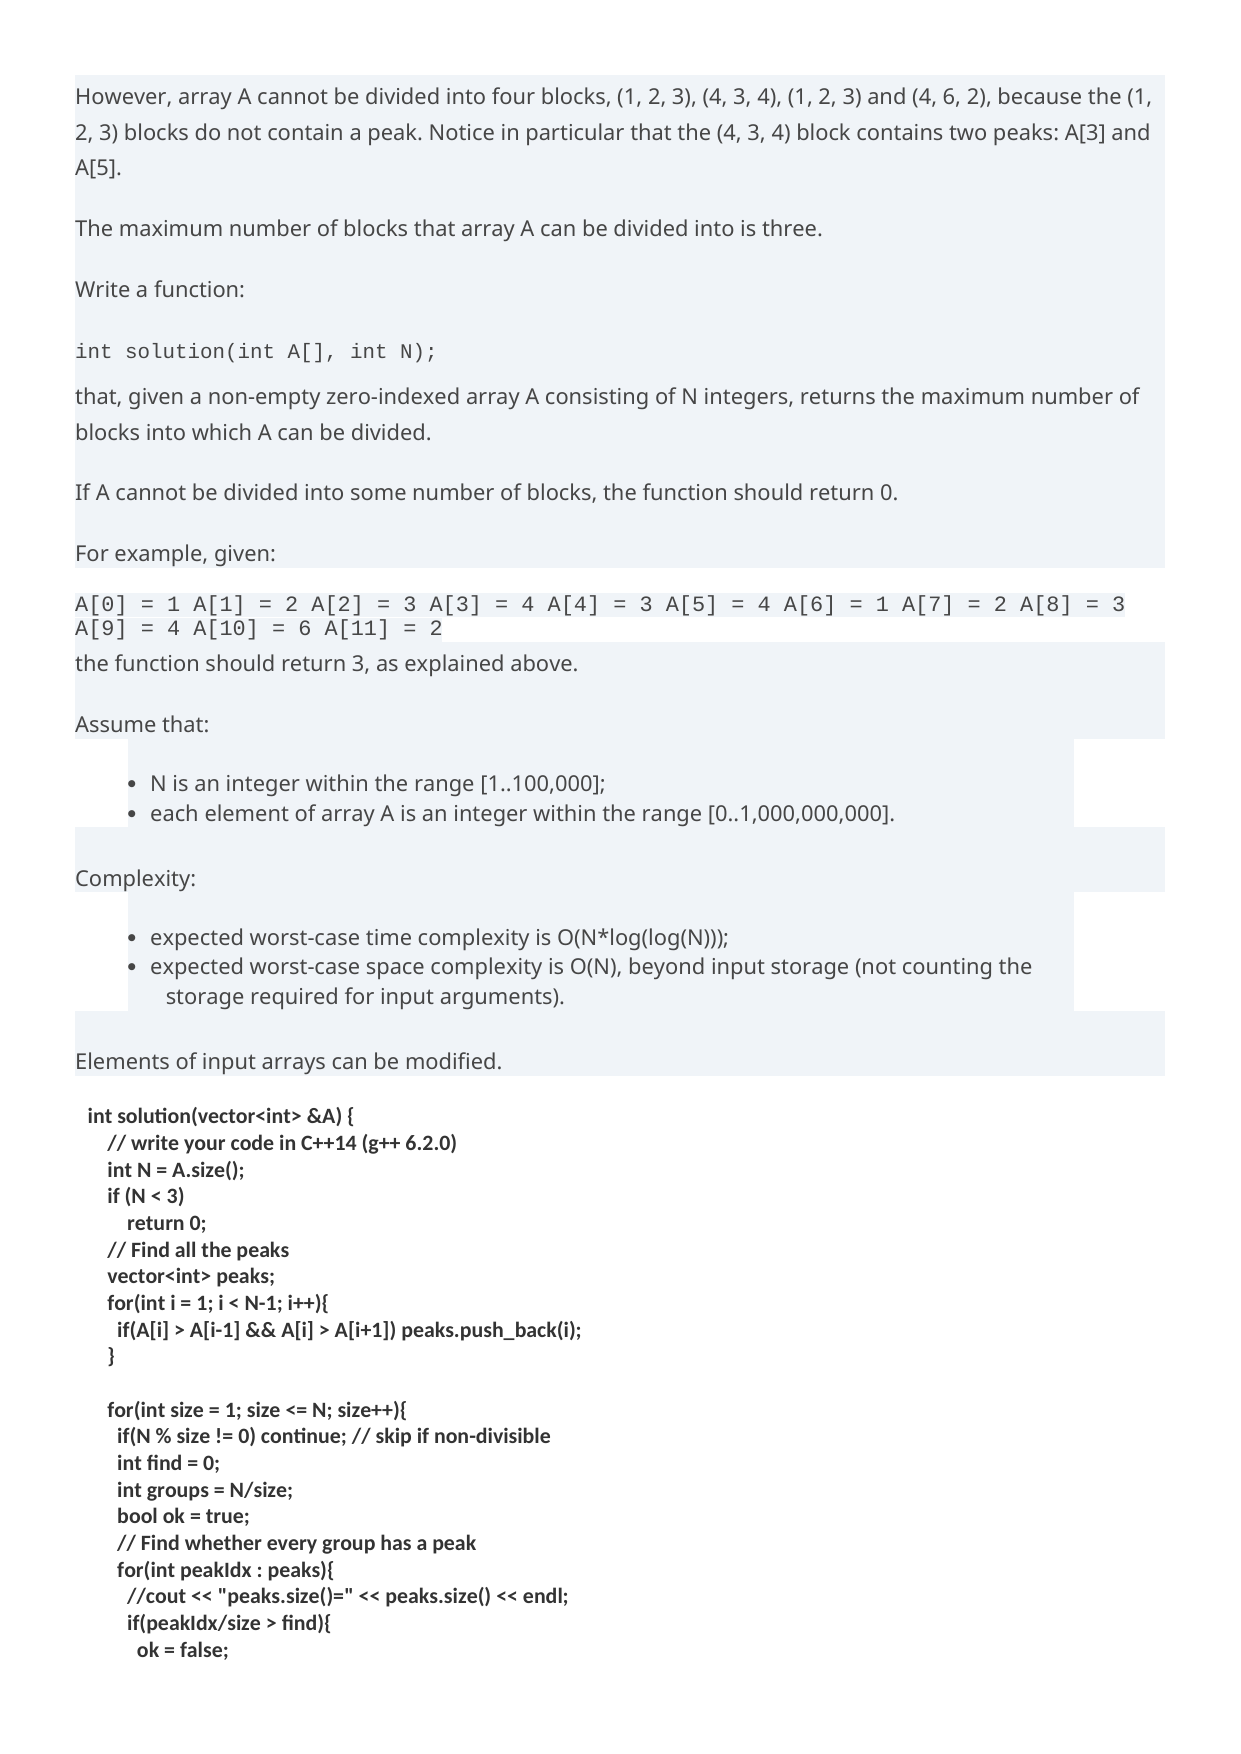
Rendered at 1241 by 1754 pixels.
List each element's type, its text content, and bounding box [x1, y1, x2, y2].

text for(int i = 1; i < N-1; i++){ [87, 1289, 1165, 1316]
text ok = false; [87, 1636, 1165, 1662]
text if(peakIdx/size > find){ [87, 1609, 1165, 1636]
text Write a function: [75, 268, 1165, 304]
text for(int size = 1; size <= N; size++){ [87, 1396, 1165, 1422]
text Elements of input arrays can be modified. [75, 1040, 1165, 1076]
text the function should return 3, as explained above. [75, 642, 1165, 678]
text // write your code in C++14 (g++ 6.2.0) [87, 1129, 1165, 1156]
text int N = A.size(); [87, 1156, 1165, 1182]
text //cout << "peaks.size()=" << peaks.size() << endl; [87, 1582, 1165, 1609]
list each element of array A is an integer within the range [0..1,000,000,000]. [128, 798, 1074, 827]
text A[0] = 1 A[1] = 2 A[2] = 3 A[3] = 4 A[4] = 3 A[5] = 4 A[6] = 1 A[7] = 2 A[8] = 3 A[9] = 4 A[10] = 6 A[11] = 2 [75, 593, 1165, 642]
list N is an integer within the range [1..100,000]; [128, 768, 1074, 798]
text that, given a non-empty zero-indexed array A consisting of N integers, returns the maximum number of blocks into which A can be divided. [75, 375, 1165, 446]
text int solution(vector<int> &A) { [87, 1102, 1165, 1129]
text // Find all the peaks [87, 1236, 1165, 1262]
text if (N < 3) [87, 1182, 1165, 1209]
text Complexity: [75, 857, 1165, 892]
text For example, given: [75, 532, 1165, 568]
text If A cannot be divided into some number of blocks, the function should return 0. [75, 471, 1165, 507]
text However, array A cannot be divided into four blocks, (1, 2, 3), (4, 3, 4), (1, 2, 3) and (4, 6, 2), because the (1, 2, 3) blocks do not contain a peak. Notice in particular that the (4, 3, 4) block contains two peaks: A[3] and A[5]. [75, 75, 1165, 182]
text } [87, 1342, 1165, 1369]
text bool ok = true; [87, 1502, 1165, 1529]
text // Find whether every group has a peak [87, 1529, 1165, 1556]
text int find = 0; [87, 1449, 1165, 1476]
text return 0; [87, 1209, 1165, 1236]
list expected worst-case time complexity is O(N*log(log(N))); [128, 922, 1074, 951]
list expected worst-case space complexity is O(N), beyond input storage (not counting the storage required for input arguments). [128, 951, 1074, 1011]
text int groups = N/size; [87, 1476, 1165, 1502]
text The maximum number of blocks that array A can be divided into is three. [75, 207, 1165, 243]
text Assume that: [75, 703, 1165, 739]
text for(int peakIdx : peaks){ [87, 1556, 1165, 1582]
text int solution(int A[], int N); [75, 329, 1165, 364]
text if(A[i] > A[i-1] && A[i] > A[i+1]) peaks.push_back(i); [87, 1316, 1165, 1342]
text vector<int> peaks; [87, 1262, 1165, 1289]
text if(N % size != 0) continue; // skip if non-divisible [87, 1422, 1165, 1449]
